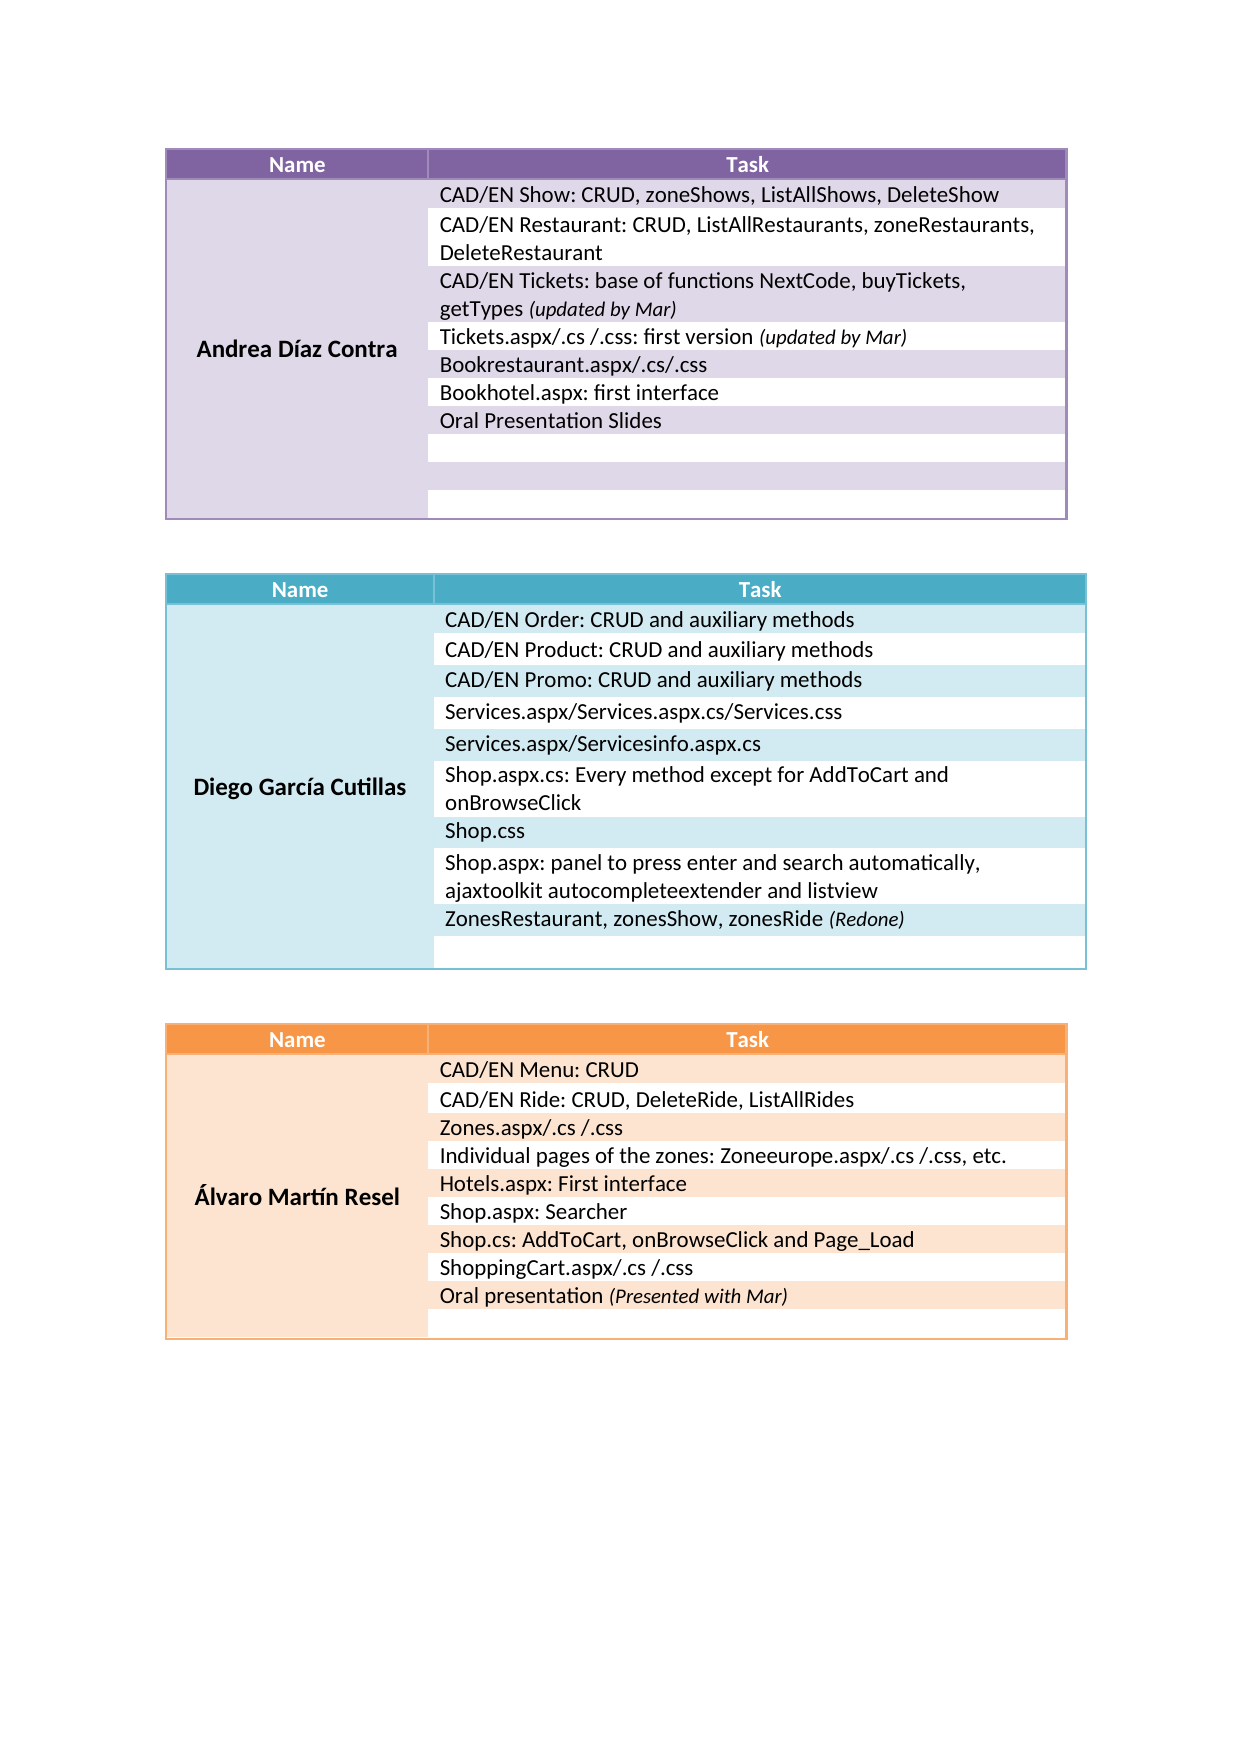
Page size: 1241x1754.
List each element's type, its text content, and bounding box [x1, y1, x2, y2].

table_cell CAD/EN Order: CRUD and auxiliary methods [434, 605, 1085, 633]
table_cell Hotels.aspx: First interface [428, 1169, 1065, 1197]
table_cell Individual pages of the zones: Zoneeurope.aspx/.cs /.css, etc. [428, 1141, 1065, 1169]
table_cell CAD/EN Menu: CRUD [428, 1055, 1065, 1083]
table_cell Diego García Cutillas [167, 605, 434, 968]
table_cell Services.aspx/Services.aspx.cs/Services.css [434, 697, 1085, 729]
table_cell Álvaro Martín Resel [167, 1055, 428, 1337]
table_cell Oral Presentation Slides [428, 406, 1065, 434]
table_cell Shop.aspx.cs: Every method except for AddToCart and onBrowseClick [434, 761, 1085, 817]
table_cell ShoppingCart.aspx/.cs /.css [428, 1254, 1065, 1281]
table_cell Zones.aspx/.cs /.css [428, 1113, 1065, 1141]
table_cell Bookrestaurant.aspx/.cs/.css [428, 350, 1065, 378]
table_cell Oral presentation (Presented with Mar) [428, 1281, 1065, 1309]
table_cell CAD/EN Ride: CRUD, DeleteRide, ListAllRides [428, 1083, 1065, 1113]
table_cell Services.aspx/Servicesinfo.aspx.cs [434, 729, 1085, 761]
table_cell CAD/EN Product: CRUD and auxiliary methods [434, 634, 1085, 665]
table_cell CAD/EN Restaurant: CRUD, ListAllRestaurants, zoneRestaurants, DeleteRestaurant [428, 208, 1065, 266]
table_cell [428, 434, 1065, 462]
table_header Name [167, 150, 427, 178]
table_cell [428, 490, 1065, 518]
table_cell CAD/EN Promo: CRUD and auxiliary methods [434, 665, 1085, 697]
table_header Task [429, 150, 1065, 178]
table_cell Bookhotel.aspx: first interface [428, 378, 1065, 406]
table_cell [428, 1310, 1065, 1337]
table_cell Andrea Díaz Contra [167, 180, 428, 518]
table_cell Shop.cs: AddToCart, onBrowseClick and Page_Load [428, 1225, 1065, 1253]
table_header Name [167, 575, 433, 603]
table_cell CAD/EN Tickets: base of functions NextCode, buyTickets, getTypes (updated by Mar) [428, 266, 1065, 322]
table_cell Shop.aspx: Searcher [428, 1198, 1065, 1225]
table_cell Shop.css [434, 817, 1085, 848]
table_cell ZonesRestaurant, zonesShow, zonesRide (Redone) [434, 904, 1085, 936]
table_cell [428, 462, 1065, 490]
table_cell CAD/EN Show: CRUD, zoneShows, ListAllShows, DeleteShow [428, 180, 1065, 208]
table_header Task [429, 1025, 1065, 1053]
table_cell [434, 936, 1085, 968]
table_cell Tickets.aspx/.cs /.css: first version (updated by Mar) [428, 322, 1065, 350]
table_cell Shop.aspx: panel to press enter and search automatically, ajaxtoolkit autocompleteextender and listview [434, 848, 1085, 904]
table_header Task [435, 575, 1085, 603]
table_header Name [167, 1025, 427, 1053]
